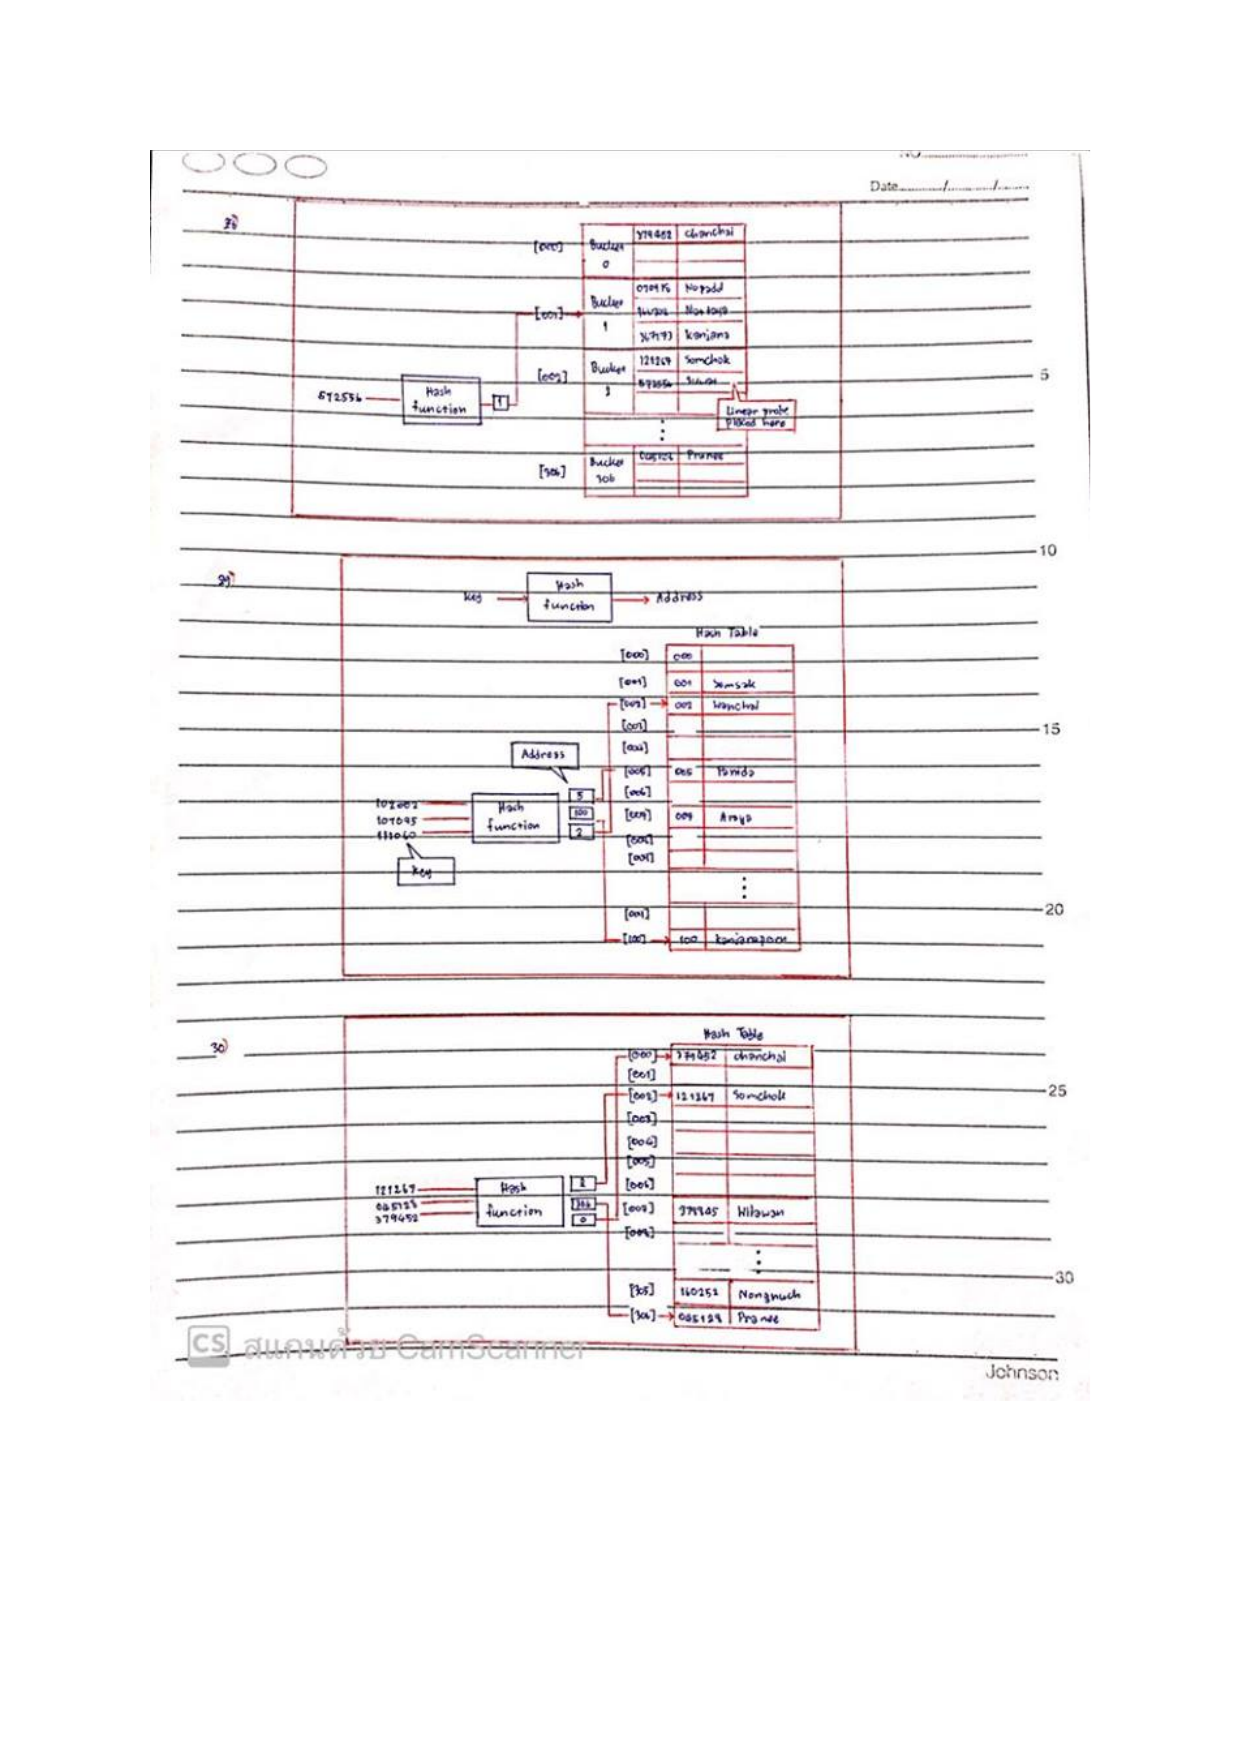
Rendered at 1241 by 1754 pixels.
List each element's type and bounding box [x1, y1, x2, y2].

picture [150, 150, 1091, 1401]
